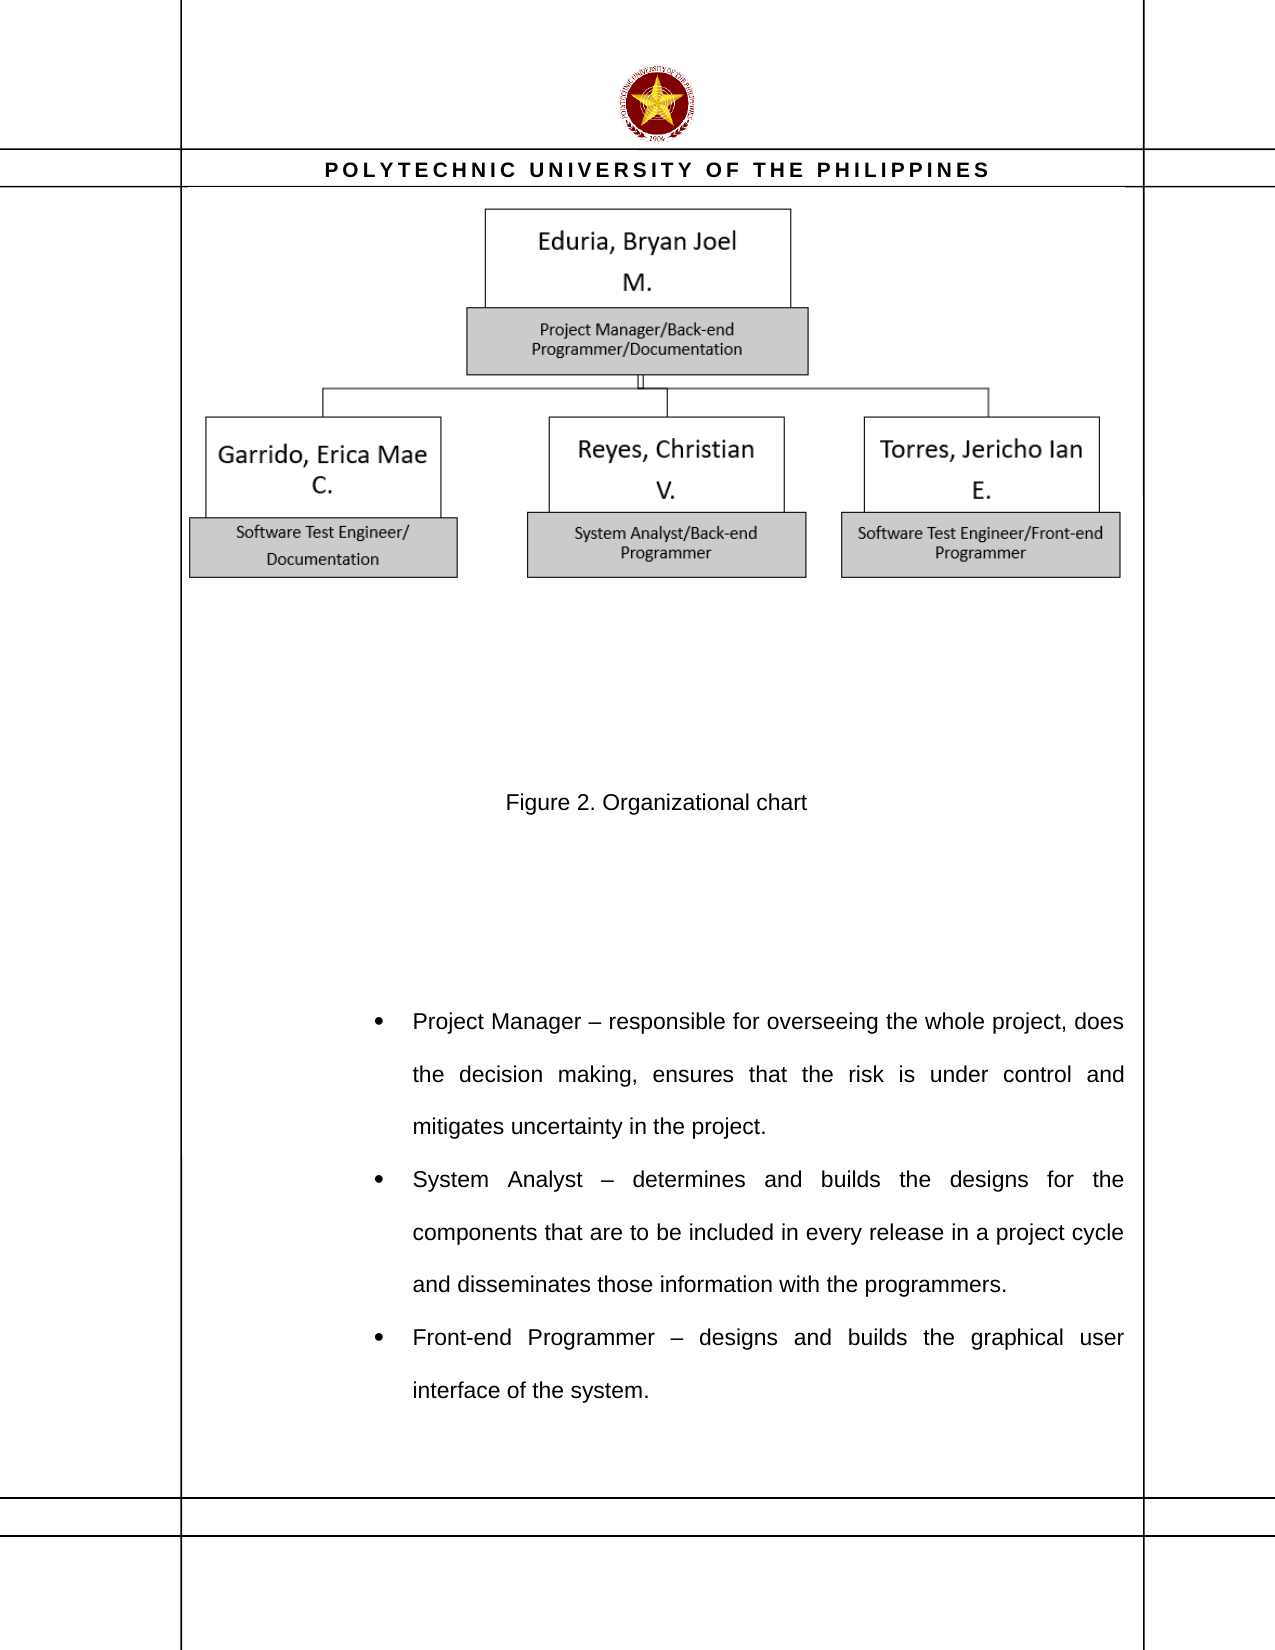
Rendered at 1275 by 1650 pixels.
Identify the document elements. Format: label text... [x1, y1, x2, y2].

picture [618, 66, 695, 142]
picture [187, 187, 1125, 605]
title Project Manager – responsible for overseeing the whole project, does the decision making, ensures that the risk is under control and mitigates uncertainty in the project. [375, 1008, 1125, 1140]
title Front-end Programmer – designs and builds the graphical user interface of the system. [375, 1324, 1125, 1403]
title System Analyst – determines and builds the designs for the components that are to be included in every release in a project cycle and disseminates those information with the programmers. [375, 1166, 1125, 1298]
title Figure 2. Organizational chart [187, 789, 1125, 816]
